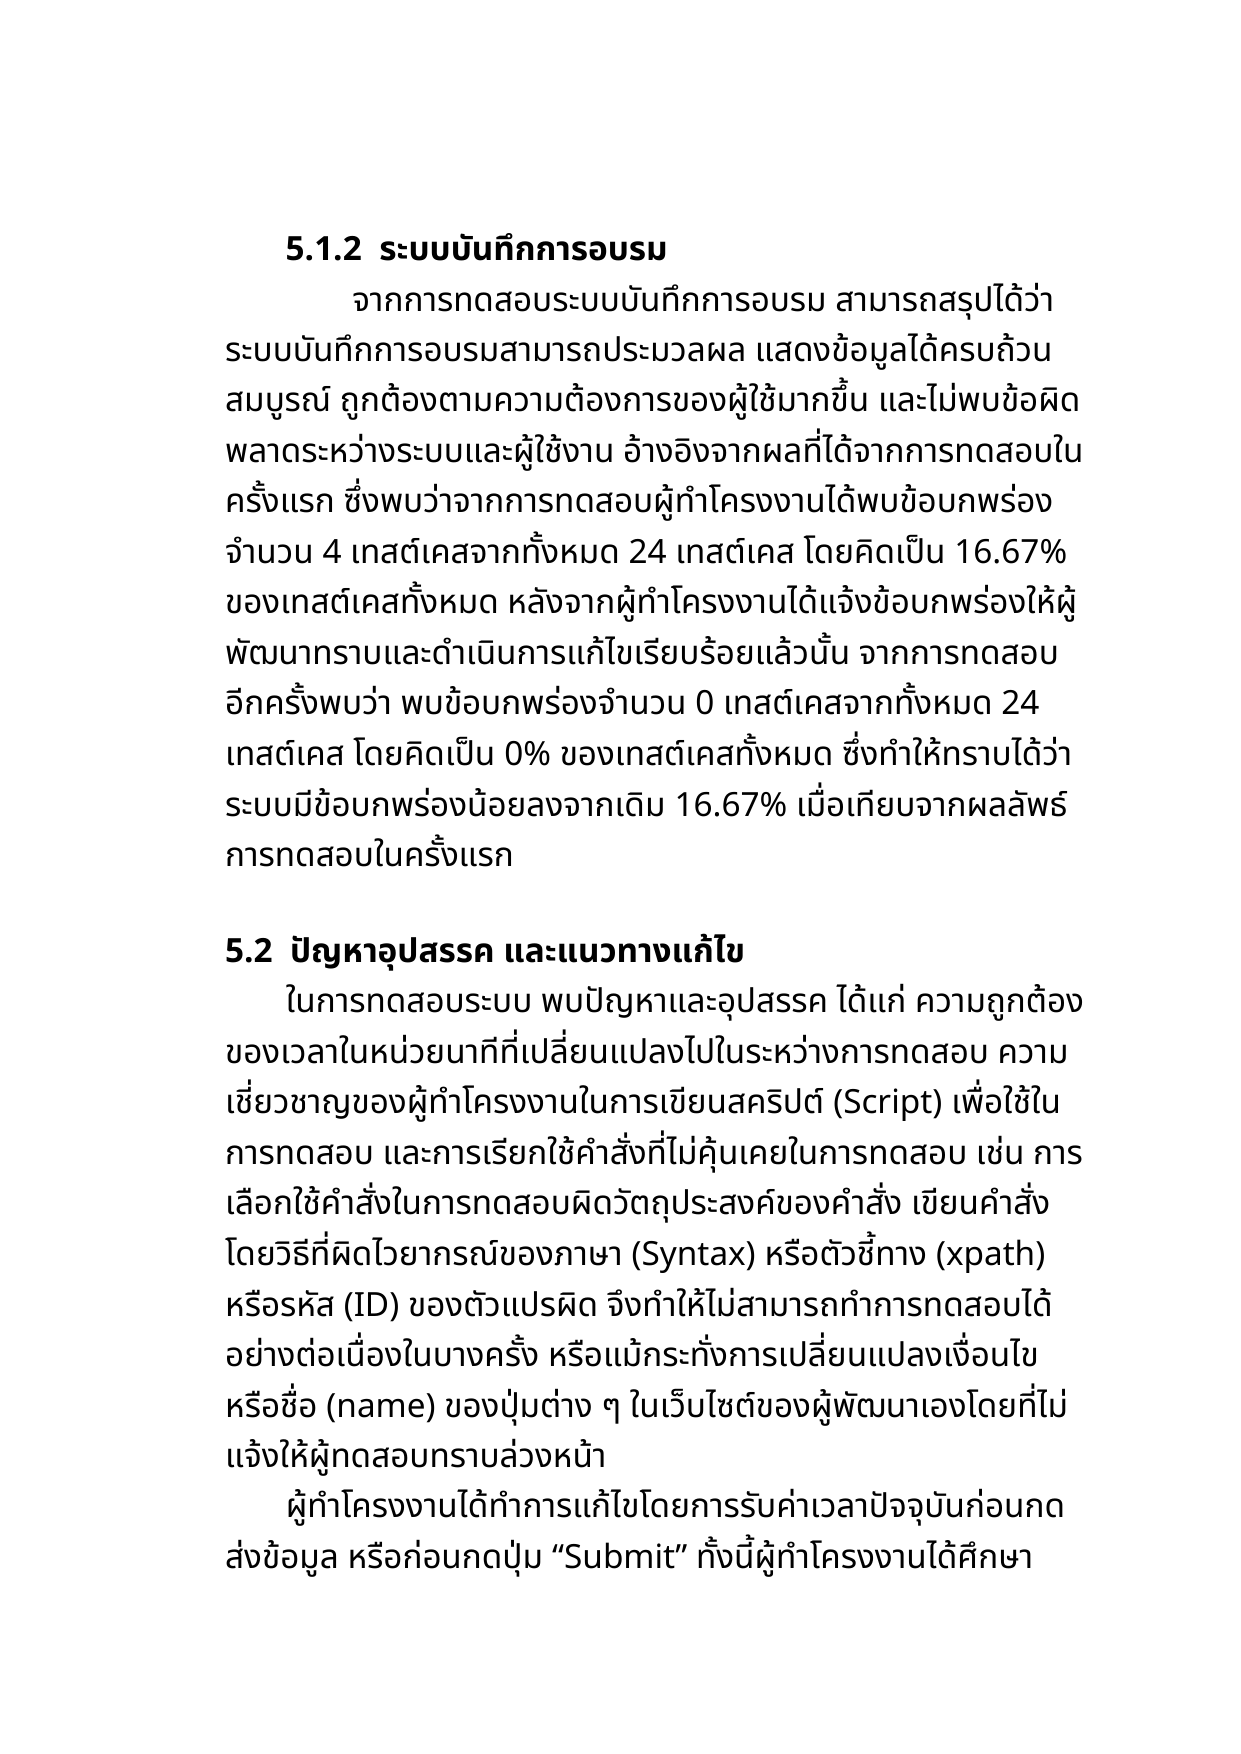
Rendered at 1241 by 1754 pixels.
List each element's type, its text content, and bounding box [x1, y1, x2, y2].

text จากการทดสอบระบบบันทึกการอบรม สามารถสรุปได้ว่า ระบบบันทึกการอบรมสามารถประมวลผล แสดงข้อมูลได้ครบถ้วน สมบูรณ์ ถูกต้องตามความต้องการของผู้ใช้มากขึ้น และไม่พบข้อผิดพลาดระหว่างระบบและผู้ใช้งาน อ้างอิงจากผลที่ได้จากการทดสอบในครั้งแรก ซึ่งพบว่าจากการทดสอบผู้ทำโครงงานได้พบข้อบกพร่องจำนวน 4 เทสต์เคสจากทั้งหมด 24 เทสต์เคส โดยคิดเป็น 16.67% ของเทสต์เคสทั้งหมด หลังจากผู้ทำโครงงานได้แจ้งข้อบกพร่องให้ผู้พัฒนาทราบและดำเนินการแก้ไขเรียบร้อยแล้วนั้น จากการทดสอบอีกครั้งพบว่า พบข้อบกพร่องจำนวน 0 เทสต์เคสจากทั้งหมด 24 เทสต์เคส โดยคิดเป็น 0% ของเทสต์เคสทั้งหมด ซึ่งทำให้ทราบได้ว่า ระบบมีข้อบกพร่องน้อยลงจากเดิม 16.67% เมื่อเทียบจากผลลัพธ์การทดสอบในครั้งแรก [225, 276, 1090, 881]
subtitle 5.2 ปัญหาอุปสรรค และแนวทางแก้ไข [225, 927, 1090, 977]
text ในการทดสอบระบบ พบปัญหาและอุปสรรค ได้แก่ ความถูกต้องของเวลาในหน่วยนาทีที่เปลี่ยนแปลงไปในระหว่างการทดสอบ ความเชี่ยวชาญของผู้ทำโครงงานในการเขียนสคริปต์ (Script) เพื่อใช้ในการทดสอบ และการเรียกใช้คำสั่งที่ไม่คุ้นเคยในการทดสอบ เช่น การเลือกใช้คำสั่งในการทดสอบผิดวัตถุประสงค์ของคำสั่ง เขียนคำสั่งโดยวิธีที่ผิดไวยากรณ์ของภาษา (Syntax) หรือตัวชี้ทาง (xpath) หรือรหัส (ID) ของตัวแปรผิด จึงทำให้ไม่สามารถทำการทดสอบได้อย่างต่อเนื่องในบางครั้ง หรือแม้กระทั่งการเปลี่ยนแปลงเงื่อนไข หรือชื่อ (name) ของปุ่มต่าง ๆ ในเว็บไซต์ของผู้พัฒนาเองโดยที่ไม่แจ้งให้ผู้ทดสอบทราบล่วงหน้า [225, 977, 1090, 1482]
text 5.1.2 ระบบบันทึกการอบรม [225, 225, 1090, 276]
